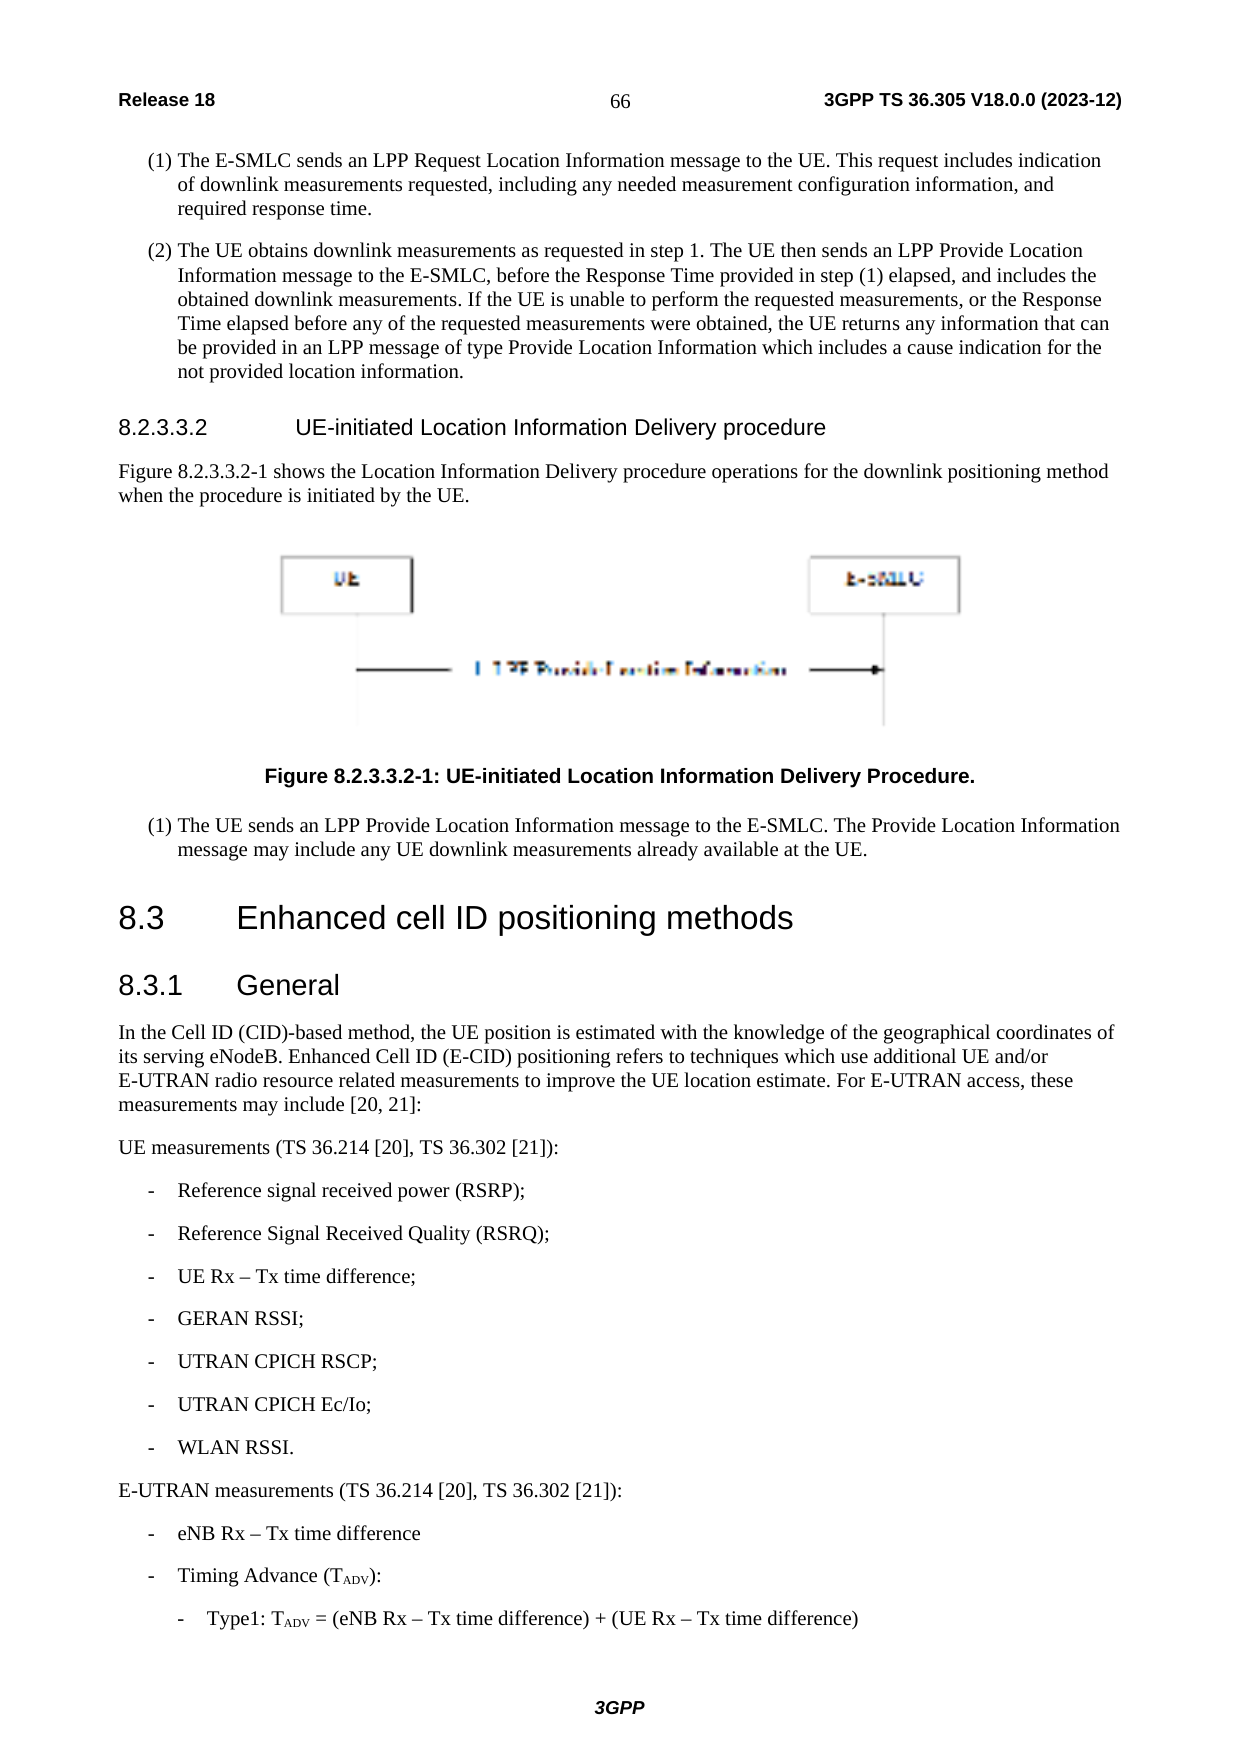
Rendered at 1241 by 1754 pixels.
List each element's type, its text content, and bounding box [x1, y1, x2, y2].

text E-UTRAN measurements (TS 36.214 [20], TS 36.302 [21]): [118, 1478, 1122, 1502]
text - Timing Advance (TADV): [148, 1563, 1122, 1587]
text - WLAN RSSI. [148, 1435, 1122, 1459]
subtitle 8.3.1 General [118, 968, 1122, 1001]
text - UTRAN CPICH Ec/Io; [148, 1392, 1122, 1416]
text - GERAN RSSI; [148, 1306, 1122, 1330]
text (2) The UE obtains downlink measurements as requested in step 1. The UE then sends an LPP Provide Location Information message to the E-SMLC, before the Response Time provided in step (1) elapsed, and includes the obtained downlink measurements. If the UE is unable to perform the requested measurements, or the Response Time elapsed before any of the requested measurements were obtained, the UE returns any information that can be provided in an LPP message of type Provide Location Information which includes a cause indication for the not provided location information. [148, 238, 1122, 383]
subtitle 8.2.3.3.2 UE-initiated Location Information Delivery procedure [118, 414, 1122, 440]
text - UE Rx – Tx time difference; [148, 1263, 1122, 1288]
text - Reference Signal Received Quality (RSRQ); [148, 1221, 1122, 1245]
text - eNB Rx – Tx time difference [148, 1520, 1122, 1544]
text Figure 8.2.3.3.2-1: UE-initiated Location Information Delivery Procedure. [118, 763, 1122, 787]
text Figure 8.2.3.3.2-1 shows the Location Information Delivery procedure operations for the downlink positioning method when the procedure is initiated by the UE. [118, 459, 1122, 507]
text (1) The E-SMLC sends an LPP Request Location Information message to the UE. This request includes indication of downlink measurements requested, including any needed measurement configuration information, and required response time. [148, 147, 1122, 220]
text (1) The UE sends an LPP Provide Location Information message to the E-SMLC. The Provide Location Information message may include any UE downlink measurements already available at the UE. [148, 812, 1122, 861]
subtitle 8.3 Enhanced cell ID positioning methods [118, 898, 1122, 937]
text - Type1: TADV = (eNB Rx – Tx time difference) + (UE Rx – Tx time difference) [177, 1606, 1122, 1630]
text - UTRAN CPICH RSCP; [148, 1349, 1122, 1373]
text In the Cell ID (CID)-based method, the UE position is estimated with the knowledge of the geographical coordinates of its serving eNodeB. Enhanced Cell ID (E-CID) positioning refers to techniques which use additional UE and/or E-UTRAN radio resource related measurements to improve the UE location estimate. For E-UTRAN access, these measurements may include [20, 21]: [118, 1020, 1122, 1116]
text - Reference signal received power (RSRP); [148, 1178, 1122, 1202]
text UE measurements (TS 36.214 [20], TS 36.302 [21]): [118, 1135, 1122, 1159]
